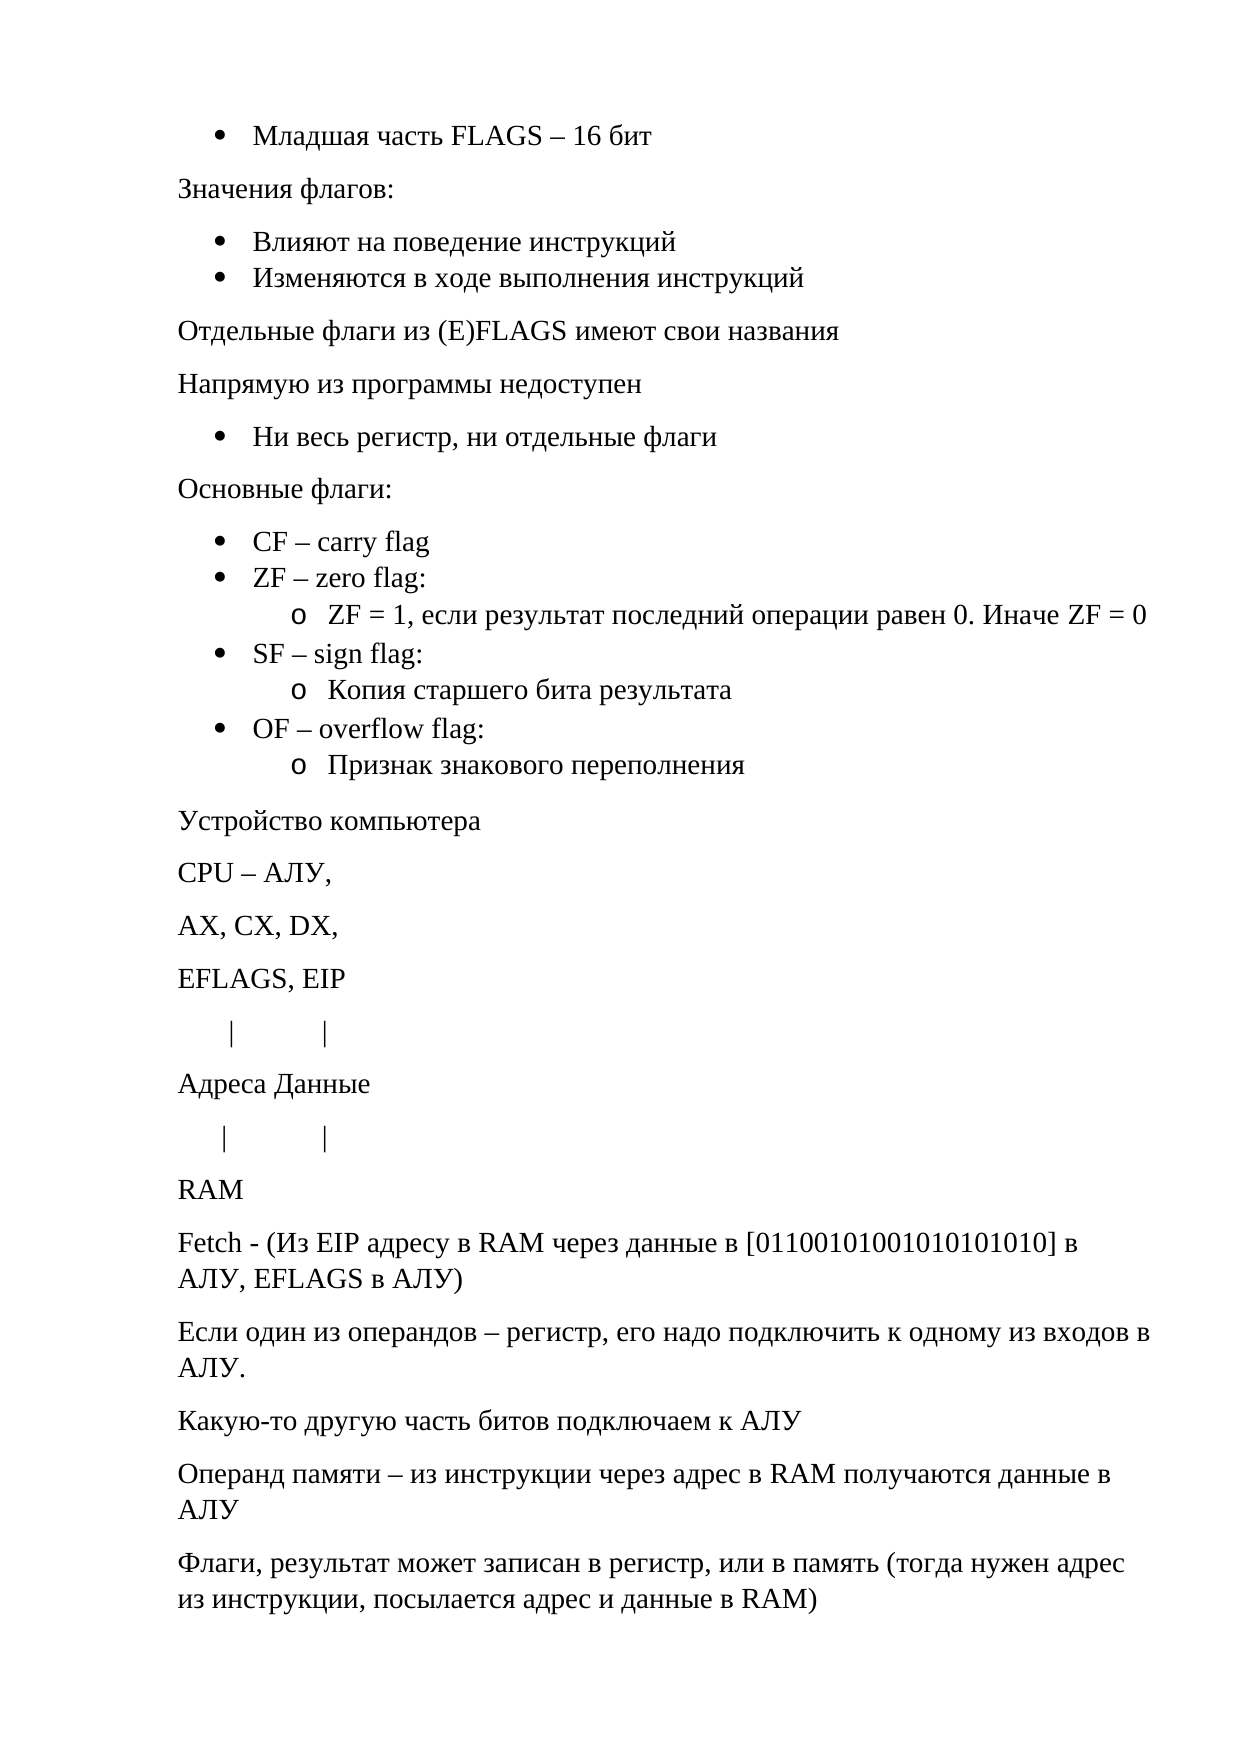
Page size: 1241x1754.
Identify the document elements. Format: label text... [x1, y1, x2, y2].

list Копия старшего бита результата [290, 672, 1152, 708]
list Младшая часть FLAGS – 16 бит [215, 118, 1152, 152]
text Какую-то другую часть битов подключаем к АЛУ [177, 1403, 1152, 1437]
text Флаги, результат может записан в регистр, или в память (тогда нужен адрес из инструкции, посылается адрес и данные в RAM) [177, 1545, 1152, 1614]
text Если один из операндов – регистр, его надо подключить к одному из входов в АЛУ. [177, 1314, 1152, 1384]
text Операнд памяти – из инструкции через адрес в RAM получаются данные в АЛУ [177, 1456, 1152, 1526]
text | | [177, 1119, 1152, 1153]
text EFLAGS, EIP [177, 961, 1152, 994]
text Адреса Данные [177, 1067, 1152, 1100]
list CF – carry flag [215, 524, 1152, 558]
list OF – overflow flag: [215, 711, 1152, 744]
list Признак знакового переполнения [290, 747, 1152, 783]
text CPU – АЛУ, [177, 855, 1152, 889]
text | | [177, 1014, 1152, 1047]
list ZF – zero flag: [215, 561, 1152, 594]
text AX, CX, DX, [177, 908, 1152, 942]
text Основные флаги: [177, 472, 1152, 505]
list Изменяются в ходе выполнения инструкций [215, 260, 1152, 294]
text Напрямую из программы недоступен [177, 366, 1152, 399]
text Fetch - (Из EIP адресу в RAM через данные в [01100101001010101010] в АЛУ, EFLAGS в АЛУ) [177, 1225, 1152, 1295]
list Влияют на поведение инструкций [215, 224, 1152, 257]
list SF – sign flag: [215, 636, 1152, 669]
text Значения флагов: [177, 171, 1152, 204]
text Устройство компьютера [177, 803, 1152, 836]
list Ни весь регистр, ни отдельные флаги [215, 419, 1152, 452]
text Отдельные флаги из (E)FLAGS имеют свои названия [177, 313, 1152, 347]
list ZF = 1, если результат последний операции равен 0. Иначе ZF = 0 [290, 597, 1152, 633]
text RAM [177, 1172, 1152, 1206]
